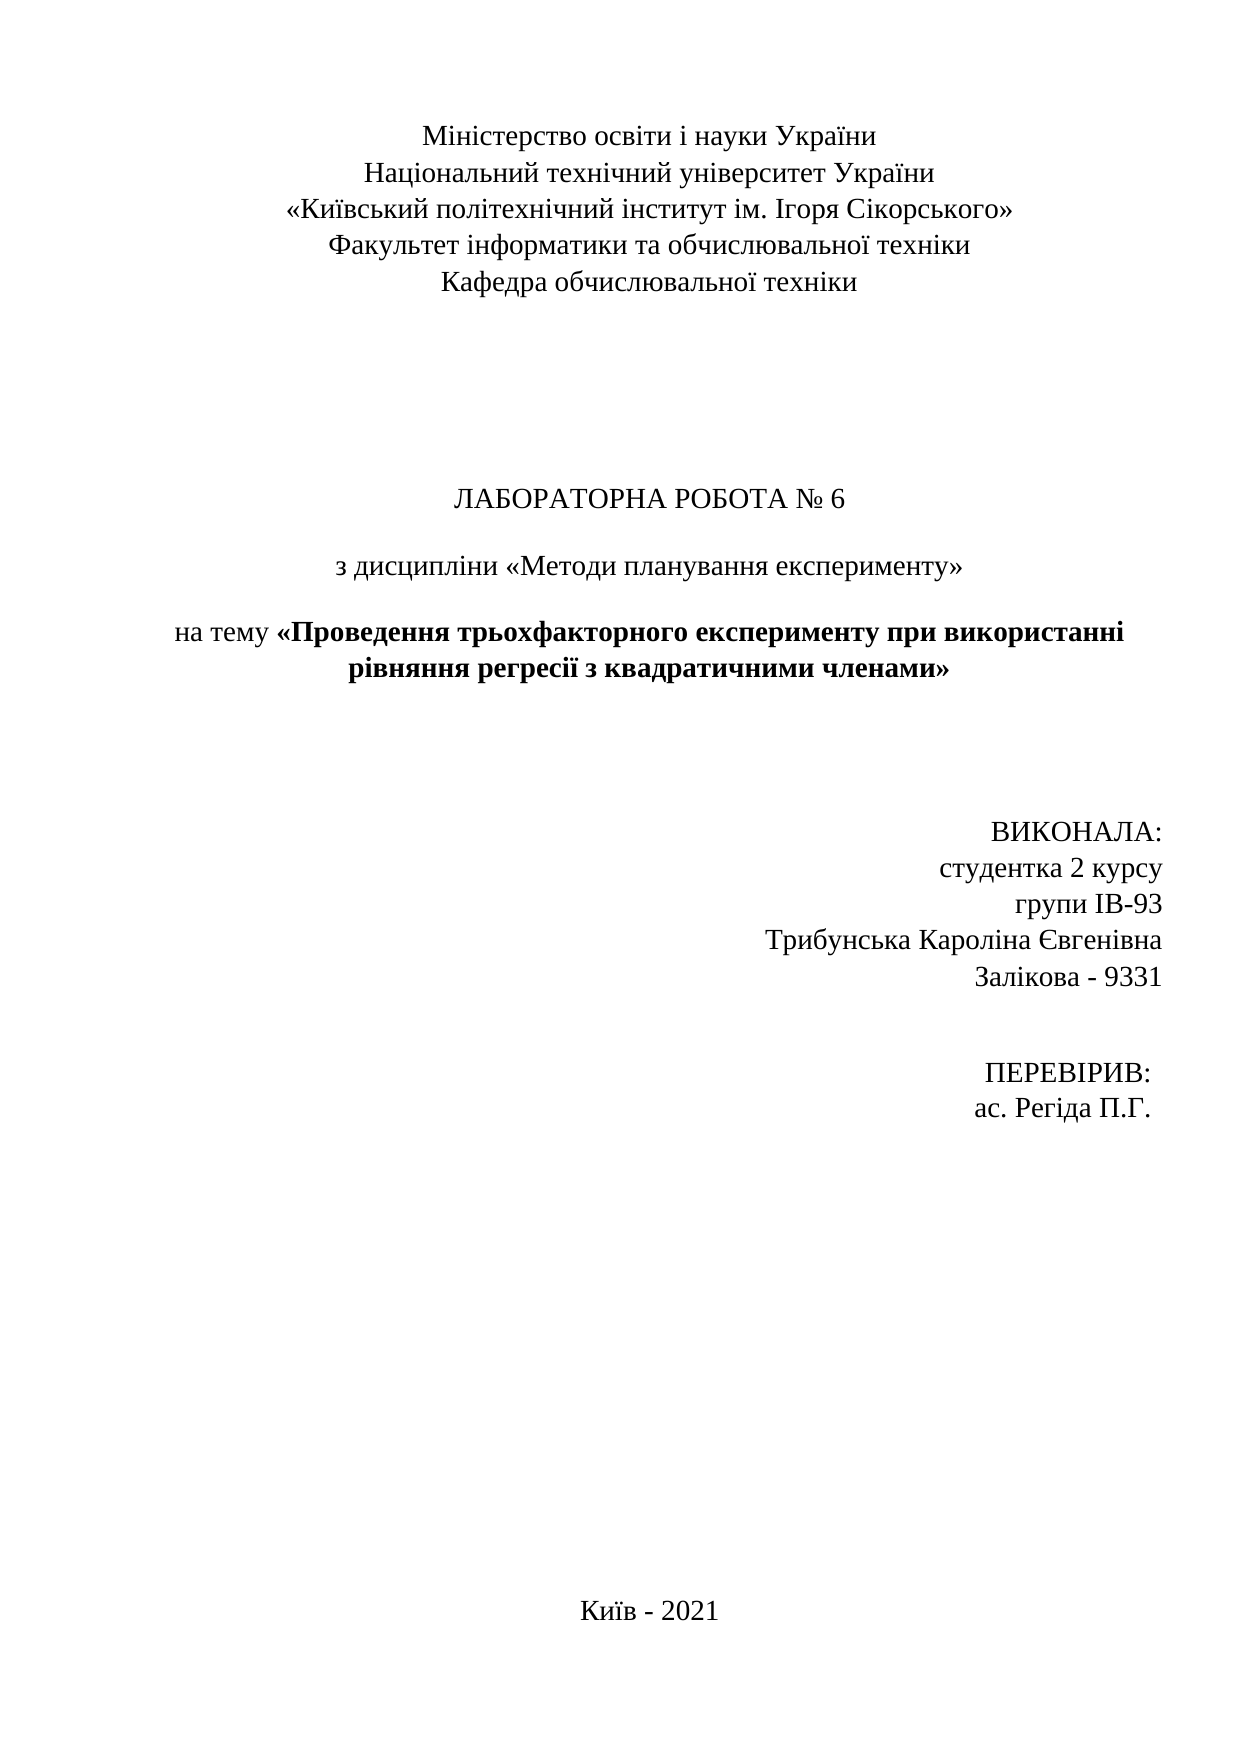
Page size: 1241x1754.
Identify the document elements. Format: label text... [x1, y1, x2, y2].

text Трибунська Кароліна Євгенівна [148, 922, 1162, 956]
text Залікова - 9331 [148, 959, 1162, 992]
text «Київський політехнічний інститут ім. Ігоря Сікорського» [286, 191, 1162, 225]
text ПЕРЕВІРИВ: ас. Регіда П.Г. [974, 1055, 1162, 1123]
text Київ - 2021 [148, 1593, 1151, 1626]
text Факультет інформатики та обчислювальної техніки [328, 227, 1162, 261]
text групи ІВ-93 [148, 886, 1162, 920]
text Кафедра обчислювальної техніки [148, 264, 1150, 297]
text ЛАБОРАТОРНА РОБОТА № 6 [148, 481, 1151, 515]
subtitle на тему «Проведення трьохфакторного експерименту при використанні рівняння регресії з квадратичними членами» [174, 614, 1162, 684]
text студентка 2 курсу [148, 850, 1162, 883]
text ВИКОНАЛА: [148, 814, 1162, 847]
text Національний технічний університет України [148, 155, 1151, 188]
text з дисципліни «Методи планування експерименту» [335, 548, 1162, 582]
text Міністерство освіти і науки України [148, 118, 1151, 152]
